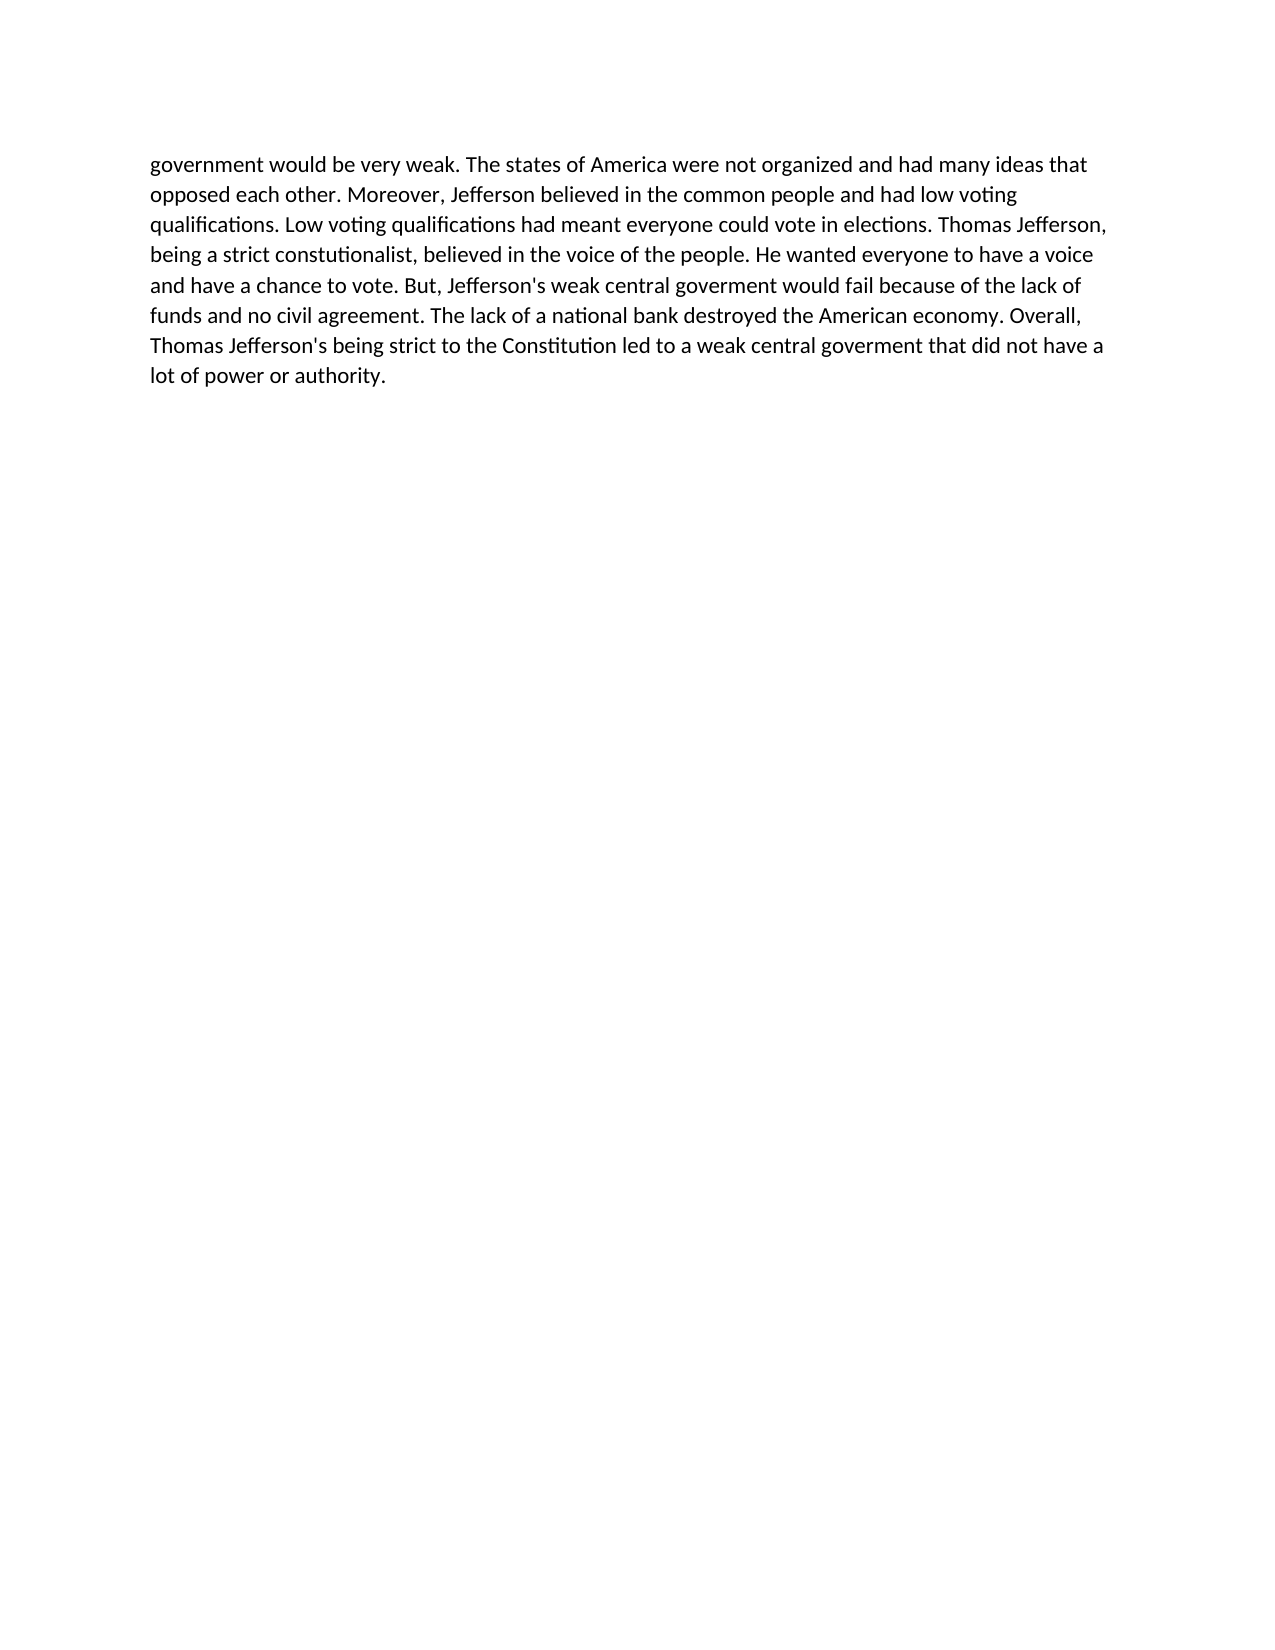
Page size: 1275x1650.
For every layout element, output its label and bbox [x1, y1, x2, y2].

text [150, 150, 1125, 389]
